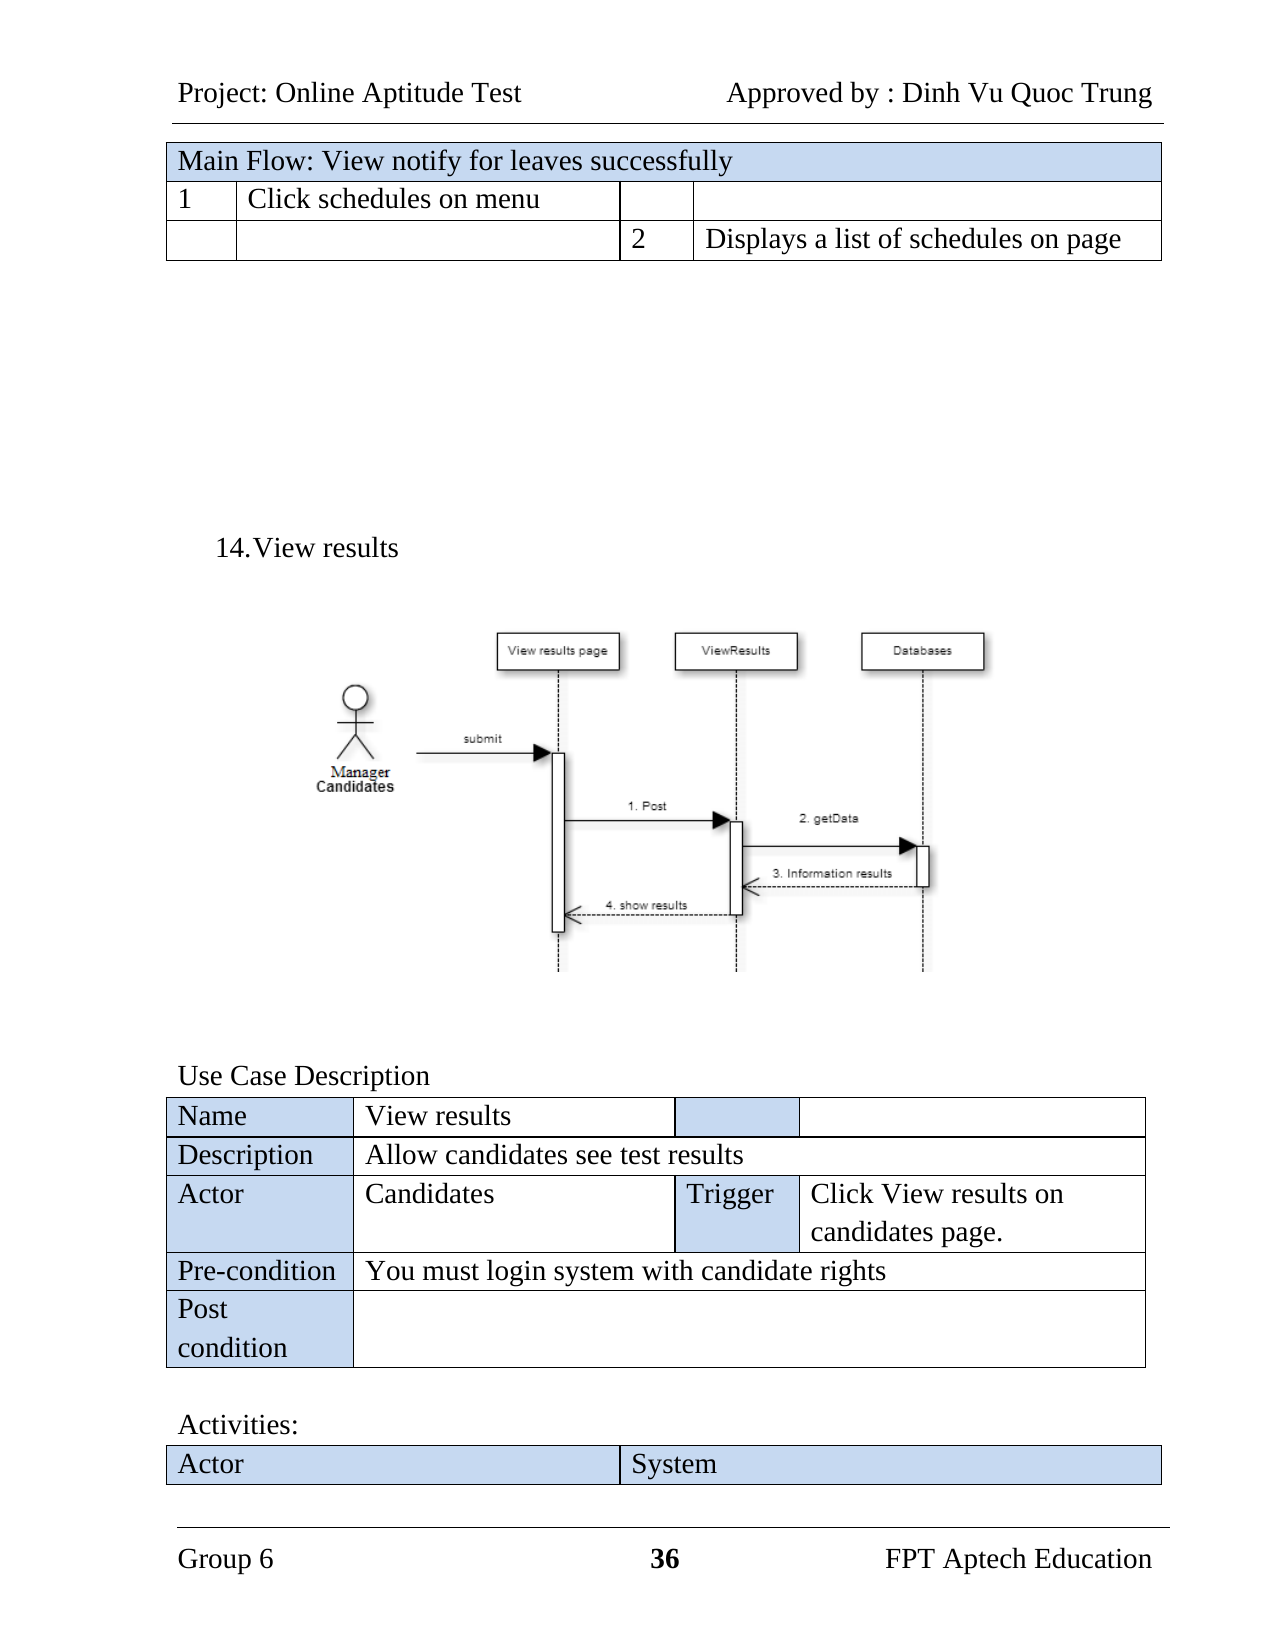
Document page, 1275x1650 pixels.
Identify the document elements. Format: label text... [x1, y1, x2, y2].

table_cell Post condition [167, 1291, 353, 1367]
table_cell Displays a list of schedules on page [694, 221, 1161, 260]
picture [297, 607, 1037, 972]
table_cell Candidates [354, 1176, 674, 1252]
table_header View results [354, 1098, 674, 1136]
table_cell Click View results on candidates page. [800, 1176, 1145, 1252]
table_cell Actor [167, 1176, 353, 1252]
table_header Name [167, 1098, 353, 1136]
table_cell [694, 182, 1161, 220]
table_cell 1 [167, 182, 236, 220]
table_cell You must login system with candidate rights [354, 1253, 1145, 1290]
table_cell Trigger [676, 1176, 799, 1252]
table_cell [237, 221, 619, 260]
table_header System [621, 1446, 1161, 1484]
table_cell Main Flow: View notify for leaves successfully [167, 143, 1161, 181]
table_header Actor [167, 1446, 619, 1484]
list View results [215, 531, 1157, 564]
text Activities: [177, 1407, 1157, 1440]
table_cell 2 [621, 221, 693, 260]
table_header [676, 1098, 799, 1136]
table_cell Description [167, 1138, 353, 1175]
table_header [800, 1098, 1145, 1136]
table_cell Click schedules on menu [237, 182, 619, 220]
table_cell [354, 1291, 1145, 1367]
table_cell [621, 182, 693, 220]
table_cell Allow candidates see test results [354, 1138, 1145, 1175]
table_cell Pre-condition [167, 1253, 353, 1290]
text Use Case Description [177, 1058, 1157, 1092]
table_cell [167, 221, 236, 260]
